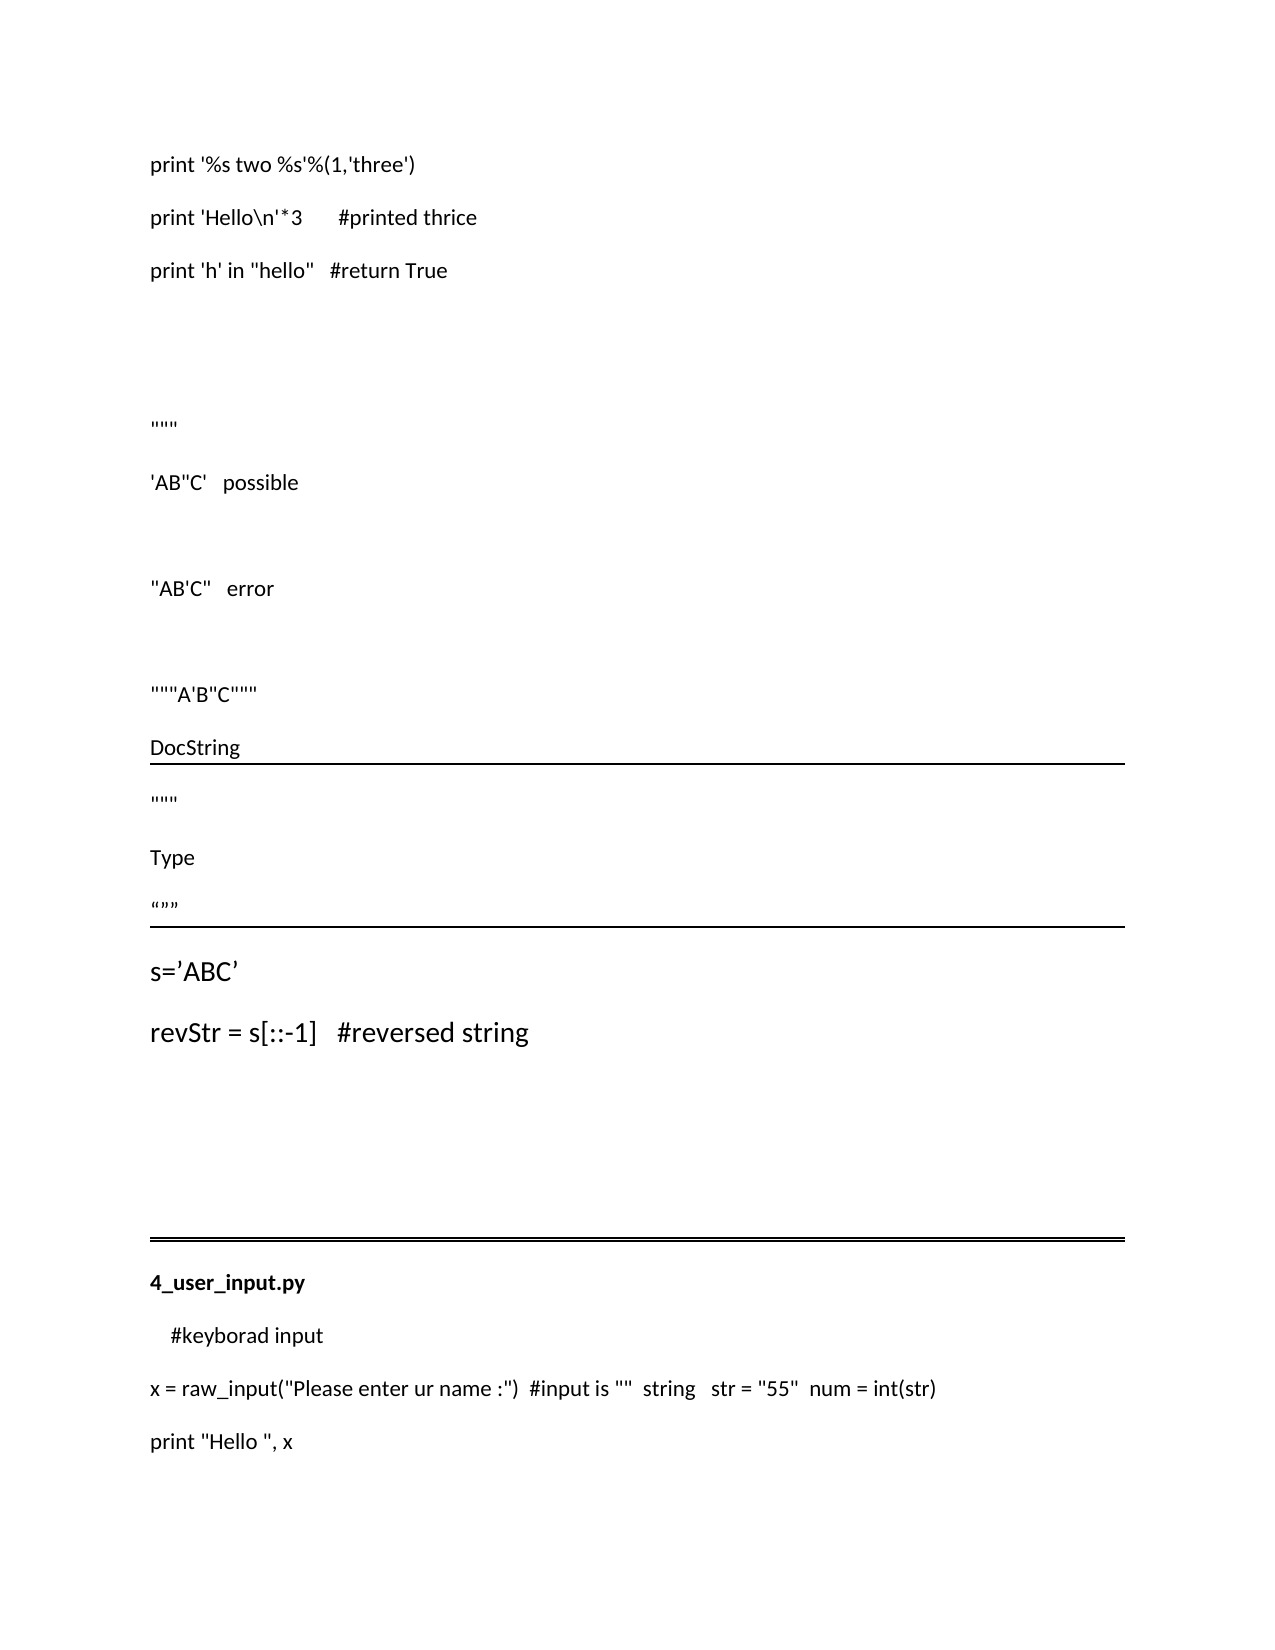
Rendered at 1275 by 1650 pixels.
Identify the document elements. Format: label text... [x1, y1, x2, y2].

text Type [150, 843, 1125, 871]
text DocString [150, 733, 1125, 763]
text 4_user_input.py [150, 1268, 1125, 1296]
text 'AB"C' possible [150, 468, 1125, 496]
text print "Hello ", x [150, 1427, 1125, 1455]
text """A'B"C""" [150, 680, 1125, 708]
text print '%s two %s'%(1,'three') [150, 150, 1125, 178]
text s=’ABC’ [150, 953, 1125, 988]
text #keyborad input [150, 1321, 1125, 1349]
text revStr = s[::-1] #reversed string [150, 1014, 1125, 1050]
text print 'Hello\n'*3 #printed thrice [150, 203, 1125, 231]
text x = raw_input("Please enter ur name :") #input is "" string str = "55" num = int(str) [150, 1374, 1125, 1402]
text “”” [150, 896, 1125, 926]
text "AB'C" error [150, 574, 1125, 602]
text """ [150, 790, 1125, 818]
text print 'h' in "hello" #return True [150, 256, 1125, 284]
text """ [150, 415, 1125, 443]
